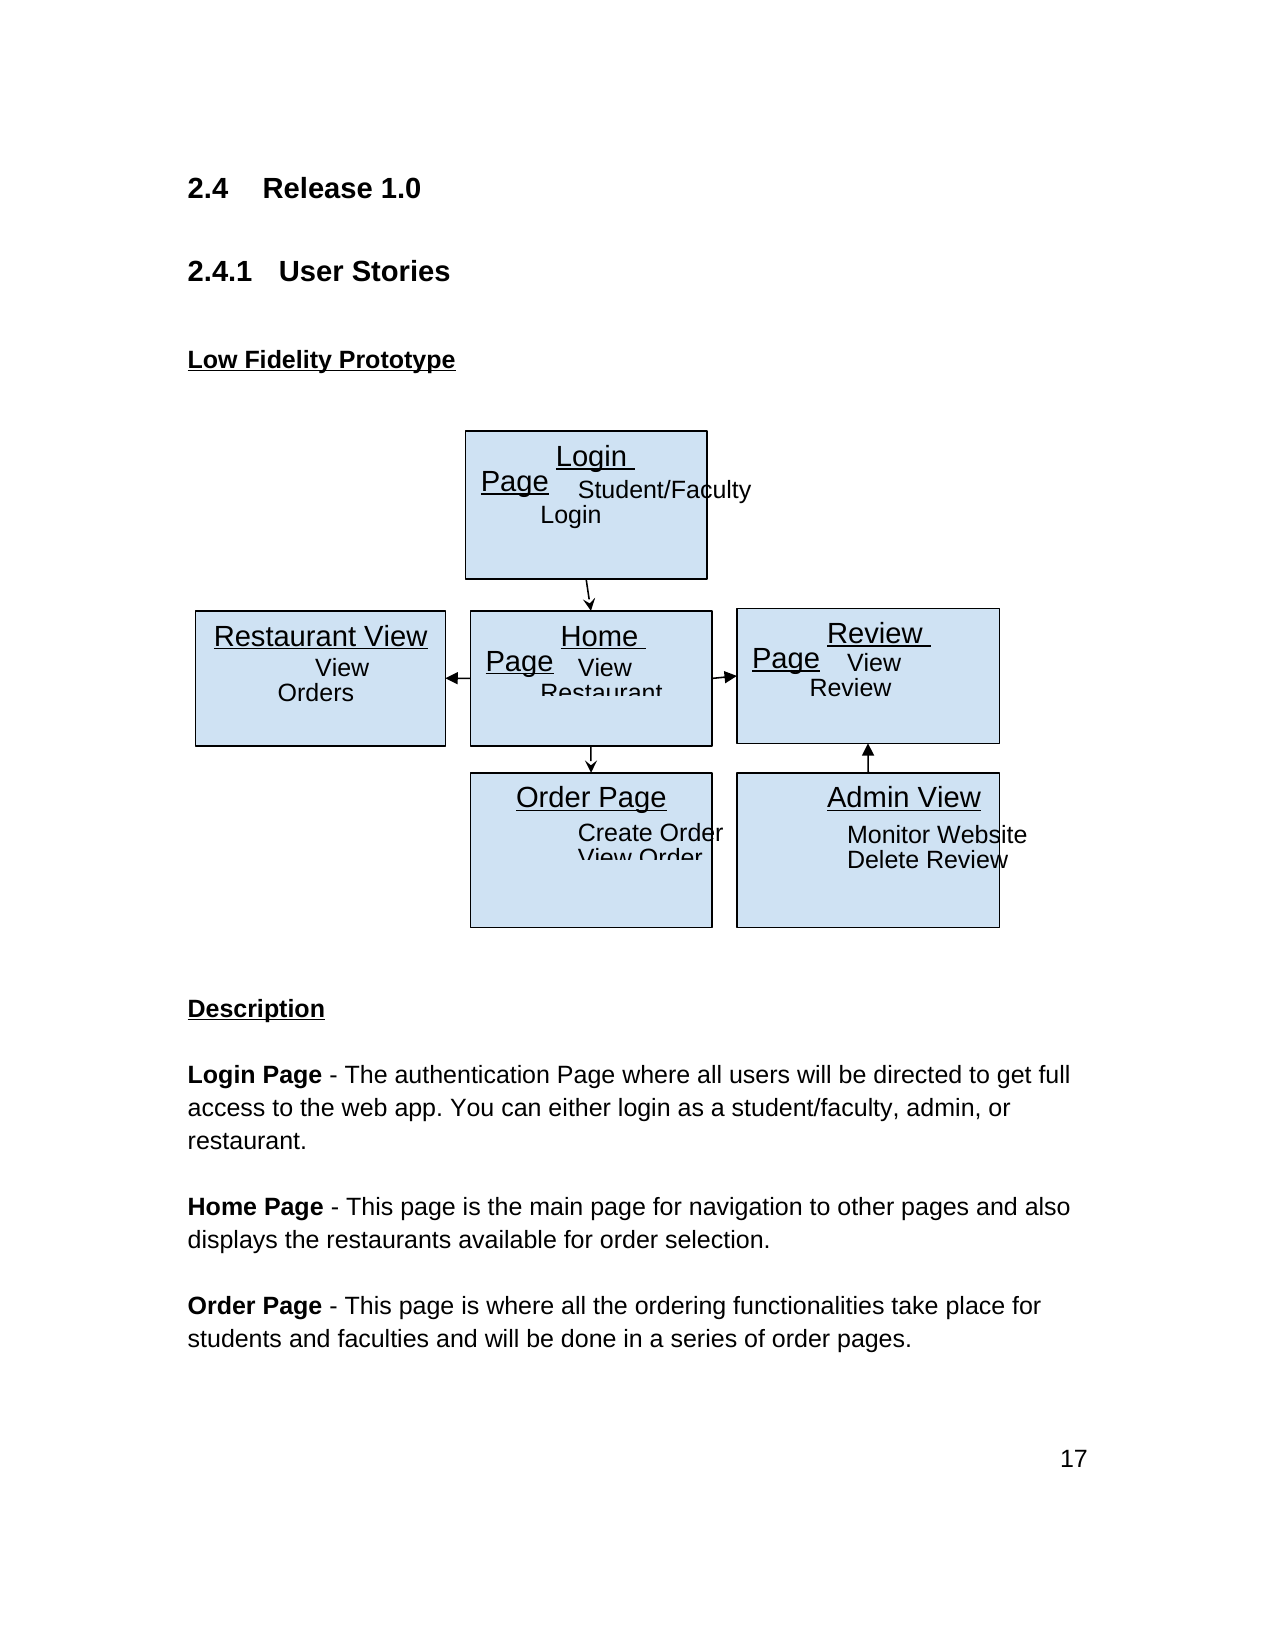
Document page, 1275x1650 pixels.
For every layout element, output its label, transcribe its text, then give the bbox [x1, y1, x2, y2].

subtitle 2.4 Release 1.0 [187, 171, 1087, 204]
text Login Page - The authentication Page where all users will be directed to get full access to the web app. You can either login as a student/faculty, admin, or restaurant. [187, 1060, 1087, 1155]
text Order Page - This page is where all the ordering functionalities take place for students and faculties and will be done in a series of order pages. [187, 1291, 1087, 1353]
text Home Page - This page is the main page for navigation to other pages and also displays the restaurants available for order selection. [187, 1192, 1087, 1254]
text Low Fidelity Prototype [187, 345, 1087, 374]
subtitle 2.4.1 User Stories [187, 254, 1087, 287]
text Description [187, 994, 1087, 1023]
